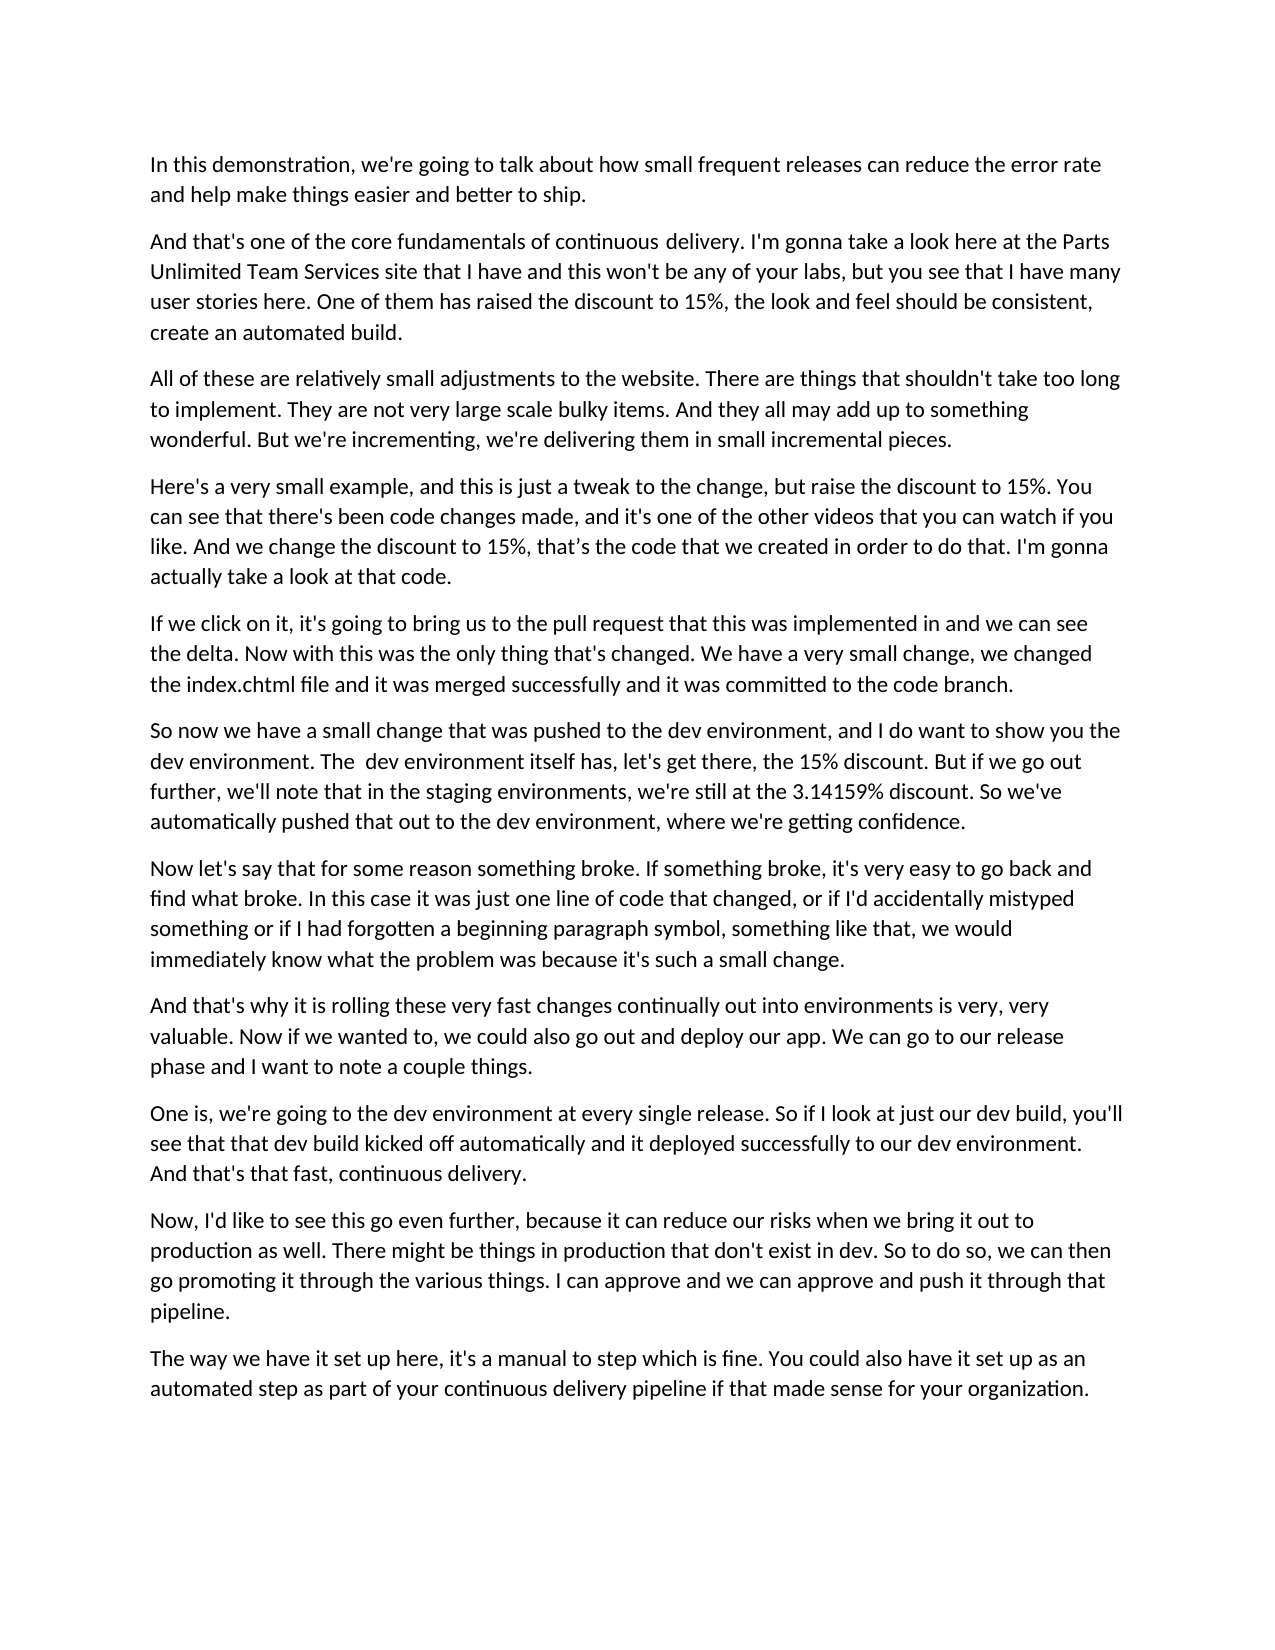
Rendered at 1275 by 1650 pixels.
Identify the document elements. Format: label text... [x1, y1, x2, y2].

text One is, we're going to the dev environment at every single release. So if I look at just our dev build, you'll see that that dev build kicked off automatically and it deployed successfully to our dev environment. And that's that fast, continuous delivery. [150, 1099, 1125, 1187]
text And that's why it is rolling these very fast changes continually out into environments is very, very valuable. Now if we wanted to, we could also go out and deploy our app. We can go to our release phase and I want to note a couple things. [150, 992, 1125, 1080]
text Now let's say that for some reason something broke. If something broke, it's very easy to go back and find what broke. In this case it was just one line of code that changed, or if I'd accidentally mistyped something or if I had forgotten a beginning paragraph symbol, something like that, we would immediately know what the problem was because it's such a small change. [150, 854, 1125, 973]
text In this demonstration, we're going to talk about how small frequent releases can reduce the error rate and help make things easier and better to ship. [150, 150, 1125, 208]
text So now we have a small change that was pushed to the dev environment, and I do want to show you the dev environment. The dev environment itself has, let's get there, the 15% discount. But if we go out further, we'll note that in the staging environments, we're still at the 3.14159% discount. So we've automatically pushed that out to the dev environment, where we're getting confidence. [150, 717, 1125, 835]
text If we click on it, it's going to bring us to the pull request that this was implemented in and we can see the delta. Now with this was the only thing that's changed. We have a very small change, we changed the index.chtml file and it was merged successfully and it was committed to the code branch. [150, 609, 1125, 698]
text Now, I'd like to see this go even further, because it can reduce our risks when we bring it out to production as well. There might be things in production that don't exist in dev. So to do so, we can then go promoting it through the various things. I can approve and we can approve and push it through that pipeline. [150, 1206, 1125, 1325]
text The way we have it set up here, it's a manual to step which is fine. You could also have it set up as an automated step as part of your continuous delivery pipeline if that made sense for your organization. [150, 1344, 1125, 1402]
text And that's one of the core fundamentals of continuous delivery. I'm gonna take a look here at the Parts Unlimited Team Services site that I have and this won't be any of your labs, but you see that I have many user stories here. One of them has raised the discount to 15%, the look and feel should be consistent, create an automated build. [150, 227, 1125, 346]
text All of these are relatively small adjustments to the website. There are things that shouldn't take too long to implement. They are not very large scale bulky items. And they all may add up to something wonderful. But we're incrementing, we're delivering them in small incremental pieces. [150, 364, 1125, 453]
text Here's a very small example, and this is just a tweak to the change, but raise the discount to 15%. You can see that there's been code changes made, and it's one of the other videos that you can watch if you like. And we change the discount to 15%, that’s the code that we created in order to do that. I'm gonna actually take a look at that code. [150, 472, 1125, 591]
